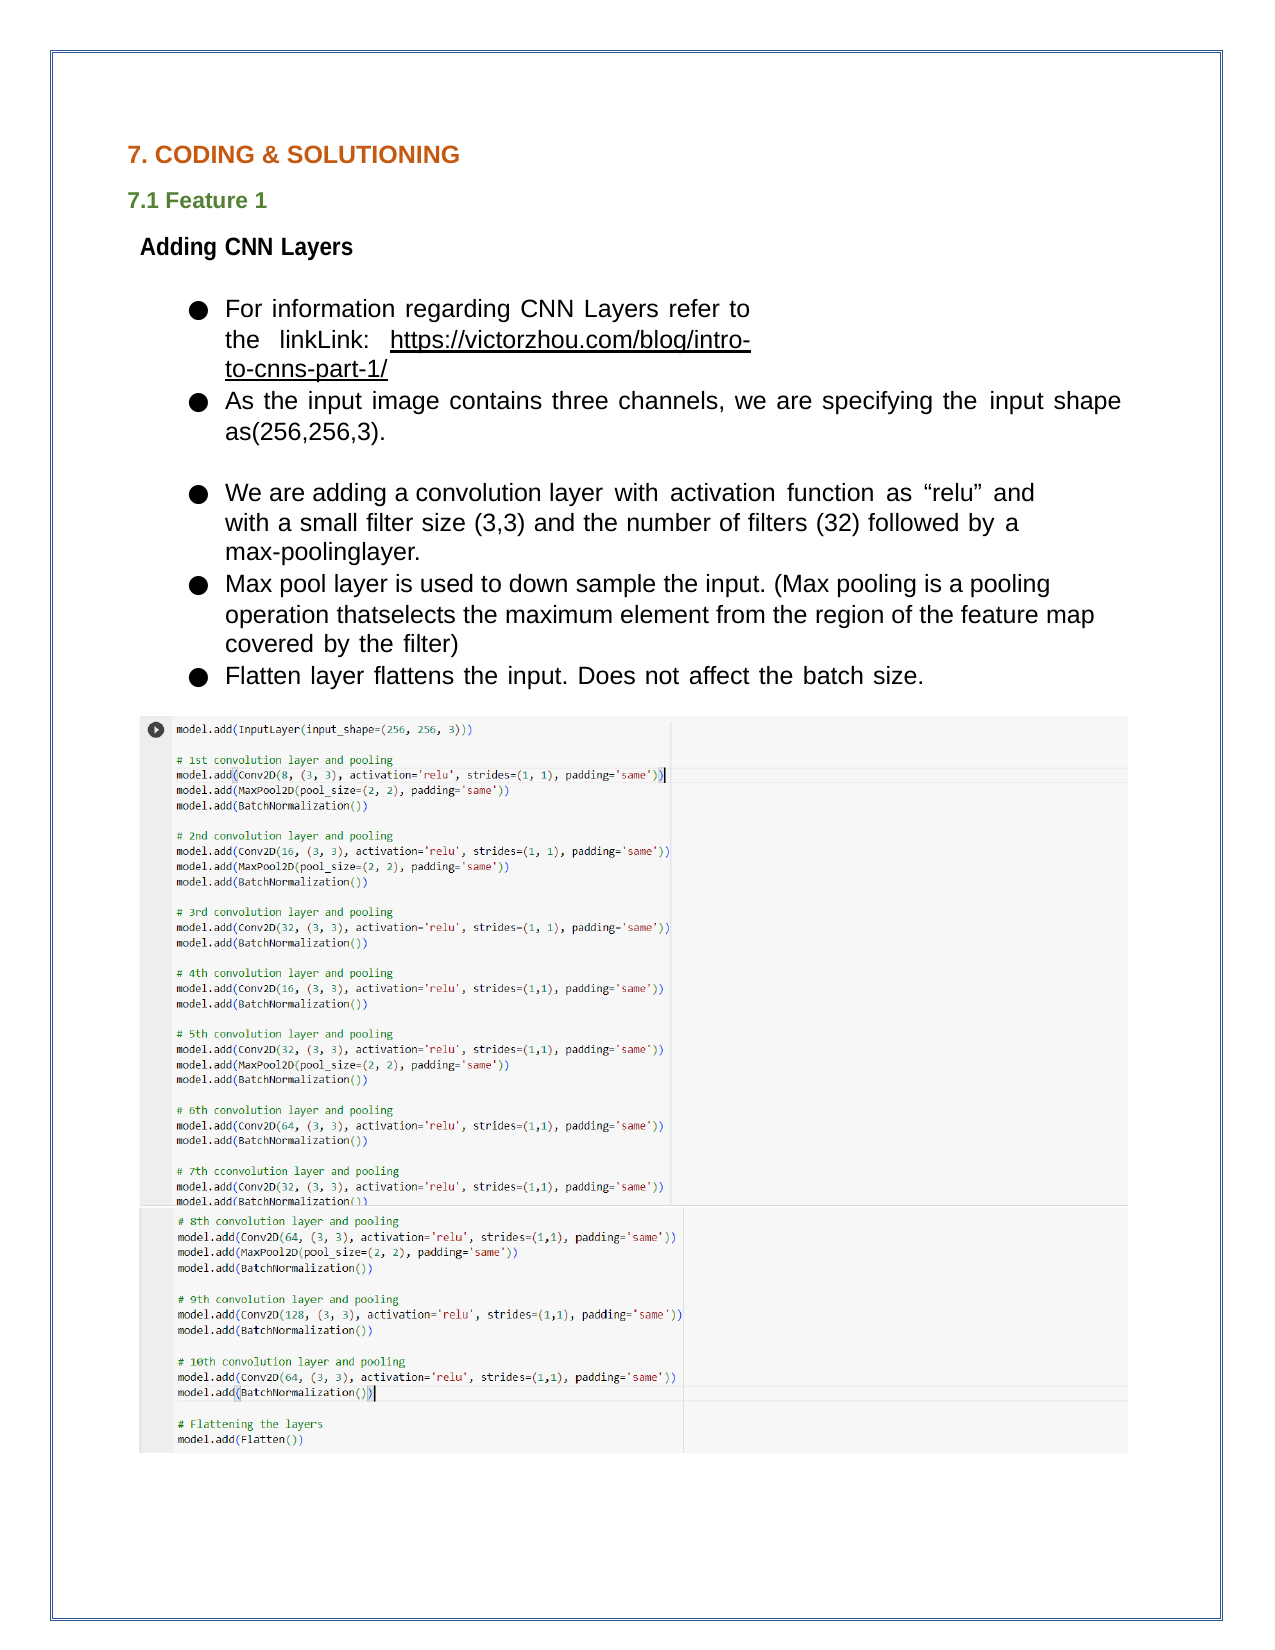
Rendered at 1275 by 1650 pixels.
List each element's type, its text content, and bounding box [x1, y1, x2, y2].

text 7.1 Feature 1 [127, 187, 1220, 214]
list For information regarding CNN Layers refer to the linkLink: https://victorzhou.com/blog/intro- to-cnns-part-1/ [187, 291, 751, 382]
list Max pool layer is used to down sample the input. (Max pooling is a pooling operation thatselects the maximum element from the region of the feature map covered by the filter) [187, 566, 1113, 657]
list Flatten layer flattens the input. Does not affect the batch size. [187, 657, 1220, 691]
list We are adding a convolution layer with activation function as “relu” and with a small filter size (3,3) and the number of filters (32) followed by a max-poolinglayer. [187, 474, 1058, 566]
picture [139, 716, 1129, 1453]
list As the input image contains three channels, we are specifying the input shape as(256,256,3). [187, 383, 1122, 445]
text 7. CODING & SOLUTIONING [127, 139, 1220, 168]
subtitle Adding CNN Layers [139, 232, 1220, 261]
